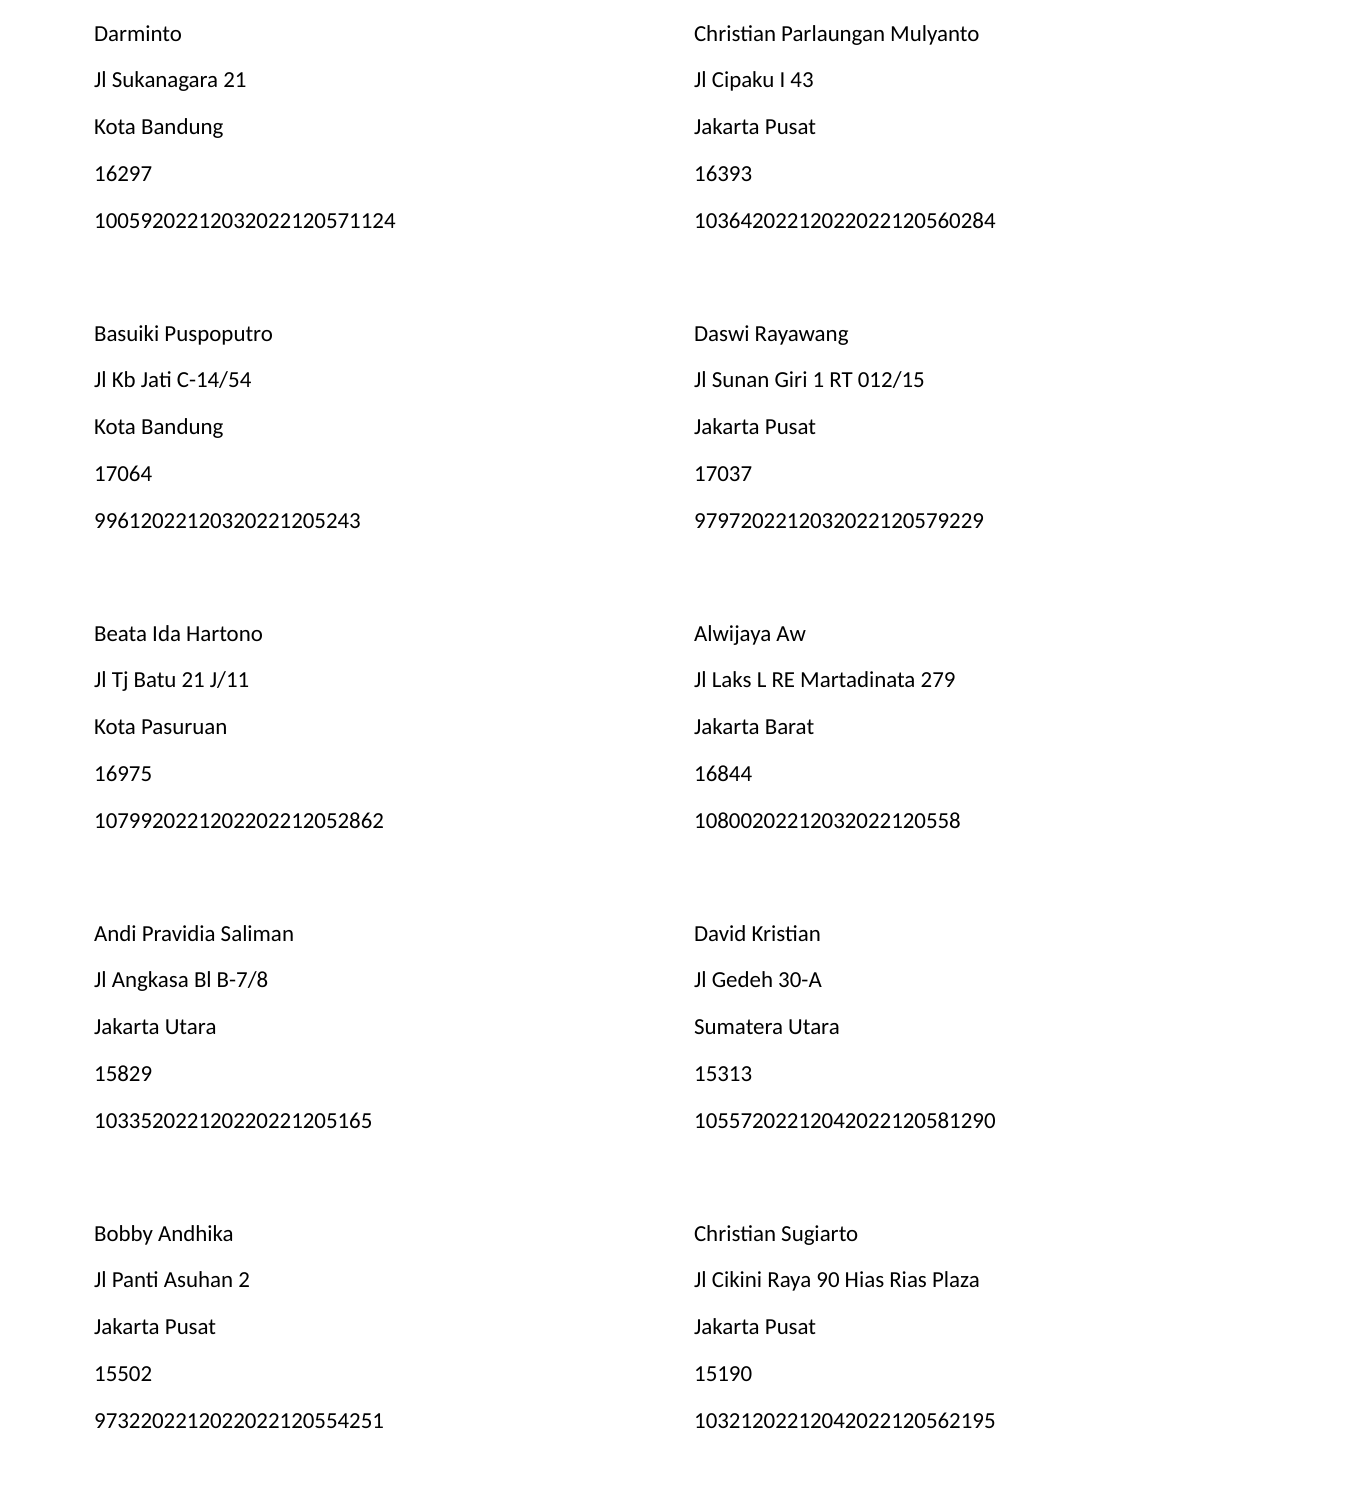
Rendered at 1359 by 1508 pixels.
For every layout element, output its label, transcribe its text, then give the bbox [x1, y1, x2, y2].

table_cell Basuiki Puspoputro Jl Kb Jati C-14/54 Kota Bandung 17064 99612022120320221205243 [77, 307, 677, 607]
table_cell Christian Sugiarto Jl Cikini Raya 90 Hias Rias Plaza Jakarta Pusat 15190 10321202212042022120562195 [677, 1207, 1277, 1507]
table_cell Bobby Andhika Jl Panti Asuhan 2 Jakarta Pusat 15502 9732202212022022120554251 [77, 1207, 677, 1507]
table_cell Andi Pravidia Saliman Jl Angkasa Bl B-7/8 Jakarta Utara 15829 103352022120220221205165 [77, 907, 677, 1207]
table_cell David Kristian Jl Gedeh 30-A Sumatera Utara 15313 10557202212042022120581290 [677, 907, 1277, 1207]
table_header Christian Parlaungan Mulyanto Jl Cipaku I 43 Jakarta Pusat 16393 10364202212022022120560284 [677, 7, 1277, 307]
table_cell Beata Ida Hartono Jl Tj Batu 21 J/11 Kota Pasuruan 16975 1079920221202202212052862 [77, 607, 677, 907]
table_header Darminto Jl Sukanagara 21 Kota Bandung 16297 10059202212032022120571124 [77, 7, 677, 307]
table_cell Alwijaya Aw Jl Laks L RE Martadinata 279 Jakarta Barat 16844 10800202212032022120558 [677, 607, 1277, 907]
table_cell Daswi Rayawang Jl Sunan Giri 1 RT 012/15 Jakarta Pusat 17037 9797202212032022120579229 [677, 307, 1277, 607]
